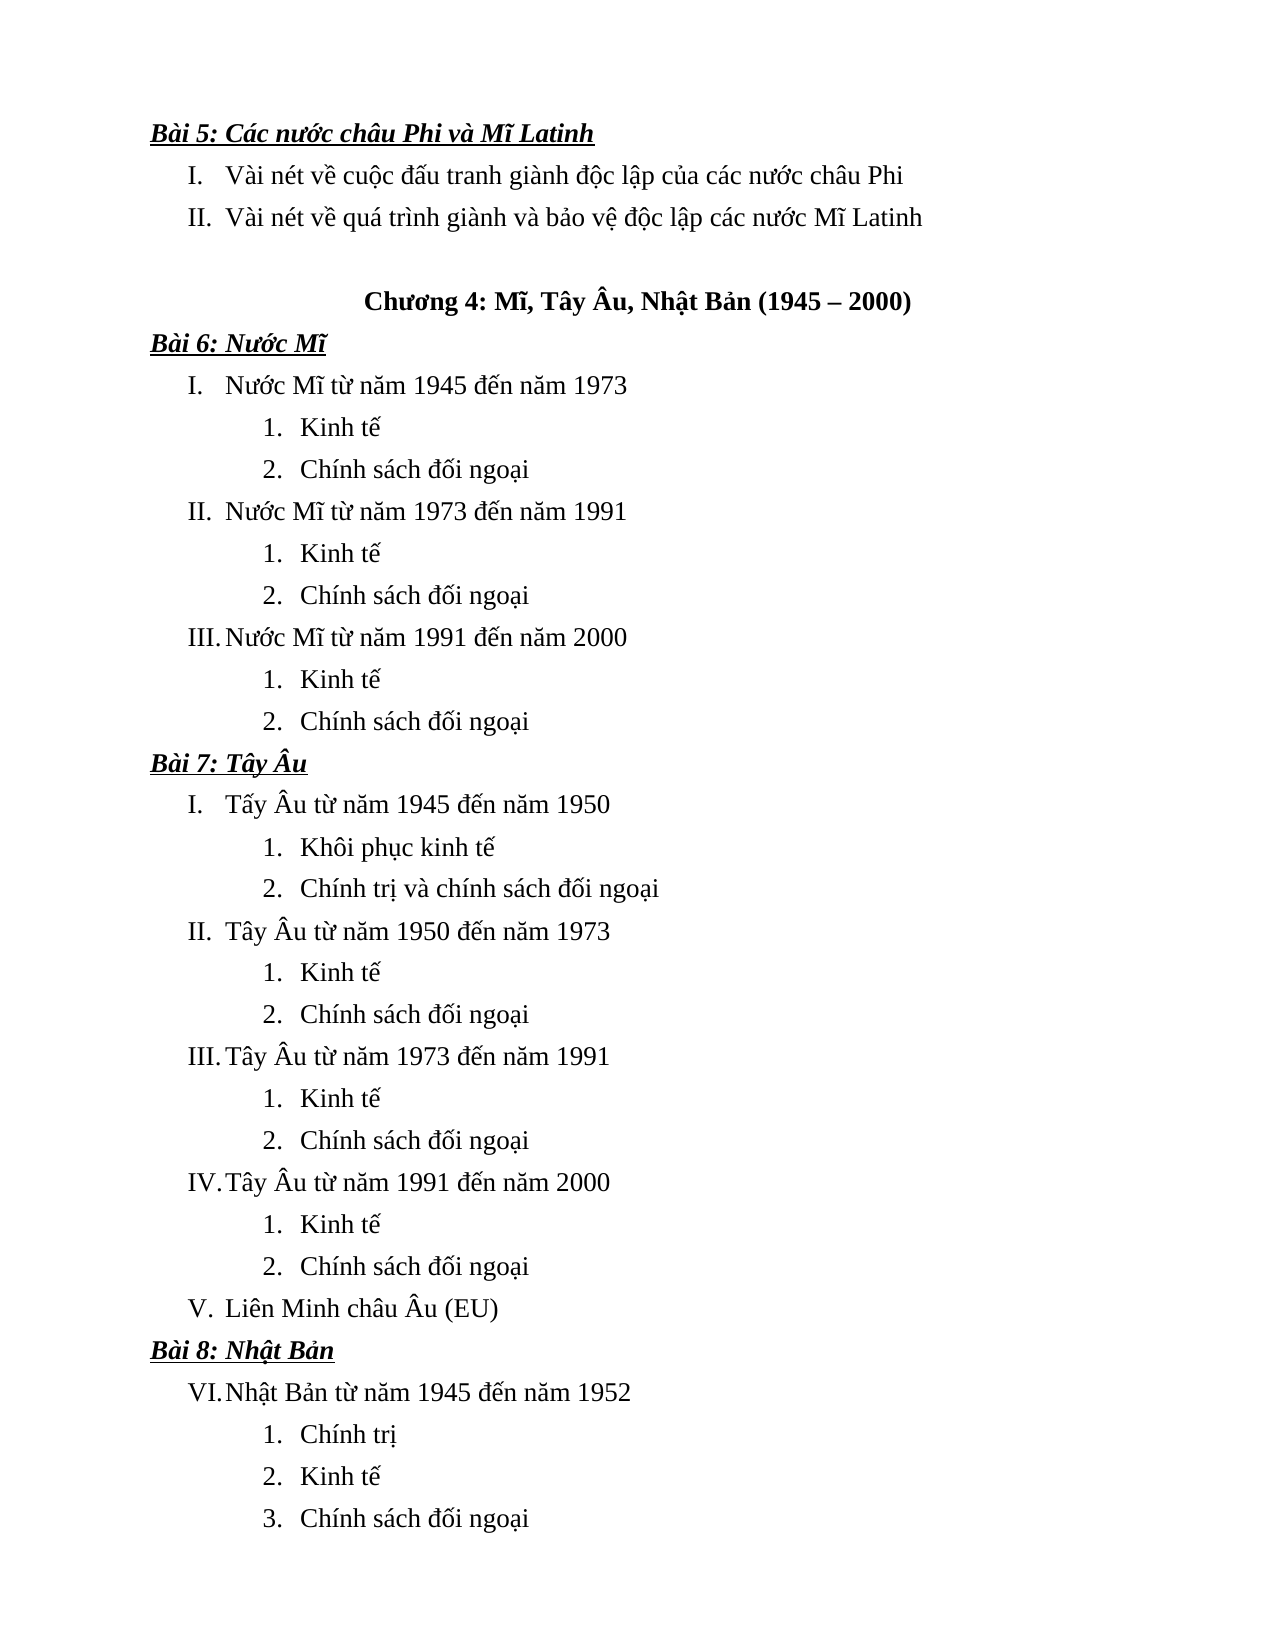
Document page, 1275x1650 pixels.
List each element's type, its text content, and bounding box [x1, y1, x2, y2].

text Bài 8: Nhật Bản [150, 1334, 1125, 1366]
list Chính sách đối ngoại [262, 705, 1125, 736]
list Chính sách đối ngoại [262, 579, 1125, 610]
list Nước Mĩ từ năm 1991 đến năm 2000 [187, 621, 1125, 652]
list Tây Âu từ năm 1950 đến năm 1973 [187, 914, 1125, 946]
list Vài nét về quá trình giành và bảo vệ độc lập các nước Mĩ Latinh [187, 201, 1125, 232]
list Kinh tế [262, 663, 1125, 694]
list Kinh tế [262, 957, 1125, 988]
text Bài 6: Nước Mĩ [150, 327, 1125, 358]
list Tây Âu từ năm 1973 đến năm 1991 [187, 1041, 1125, 1072]
list Kinh tế [262, 411, 1125, 442]
list Kinh tế [262, 1460, 1125, 1491]
list Tấy Âu từ năm 1945 đến năm 1950 [187, 789, 1125, 820]
list Kinh tế [262, 537, 1125, 568]
list Nước Mĩ từ năm 1945 đến năm 1973 [187, 369, 1125, 400]
list Liên Minh châu Âu (EU) [187, 1292, 1125, 1323]
list Chính sách đối ngoại [262, 998, 1125, 1030]
text Chương 4: Mĩ, Tây Âu, Nhật Bản (1945 – 2000) [150, 285, 1125, 316]
list Chính sách đối ngoại [262, 453, 1125, 484]
list Chính trị và chính sách đối ngoại [262, 873, 1125, 904]
list Chính trị [262, 1418, 1125, 1449]
list Tây Âu từ năm 1991 đến năm 2000 [187, 1166, 1125, 1198]
list Kinh tế [262, 1208, 1125, 1239]
list Nhật Bản từ năm 1945 đến năm 1952 [187, 1376, 1125, 1407]
list Chính sách đối ngoại [262, 1502, 1125, 1533]
list Chính sách đối ngoại [262, 1124, 1125, 1156]
list Vài nét về cuộc đấu tranh giành độc lập của các nước châu Phi [187, 159, 1125, 190]
list Chính sách đối ngoại [262, 1250, 1125, 1282]
text Bài 7: Tây Âu [150, 747, 1125, 778]
list Nước Mĩ từ năm 1973 đến năm 1991 [187, 495, 1125, 526]
list Khôi phục kinh tế [262, 831, 1125, 862]
text Bài 5: Các nước châu Phi và Mĩ Latinh [150, 117, 1125, 148]
list Kinh tế [262, 1082, 1125, 1114]
